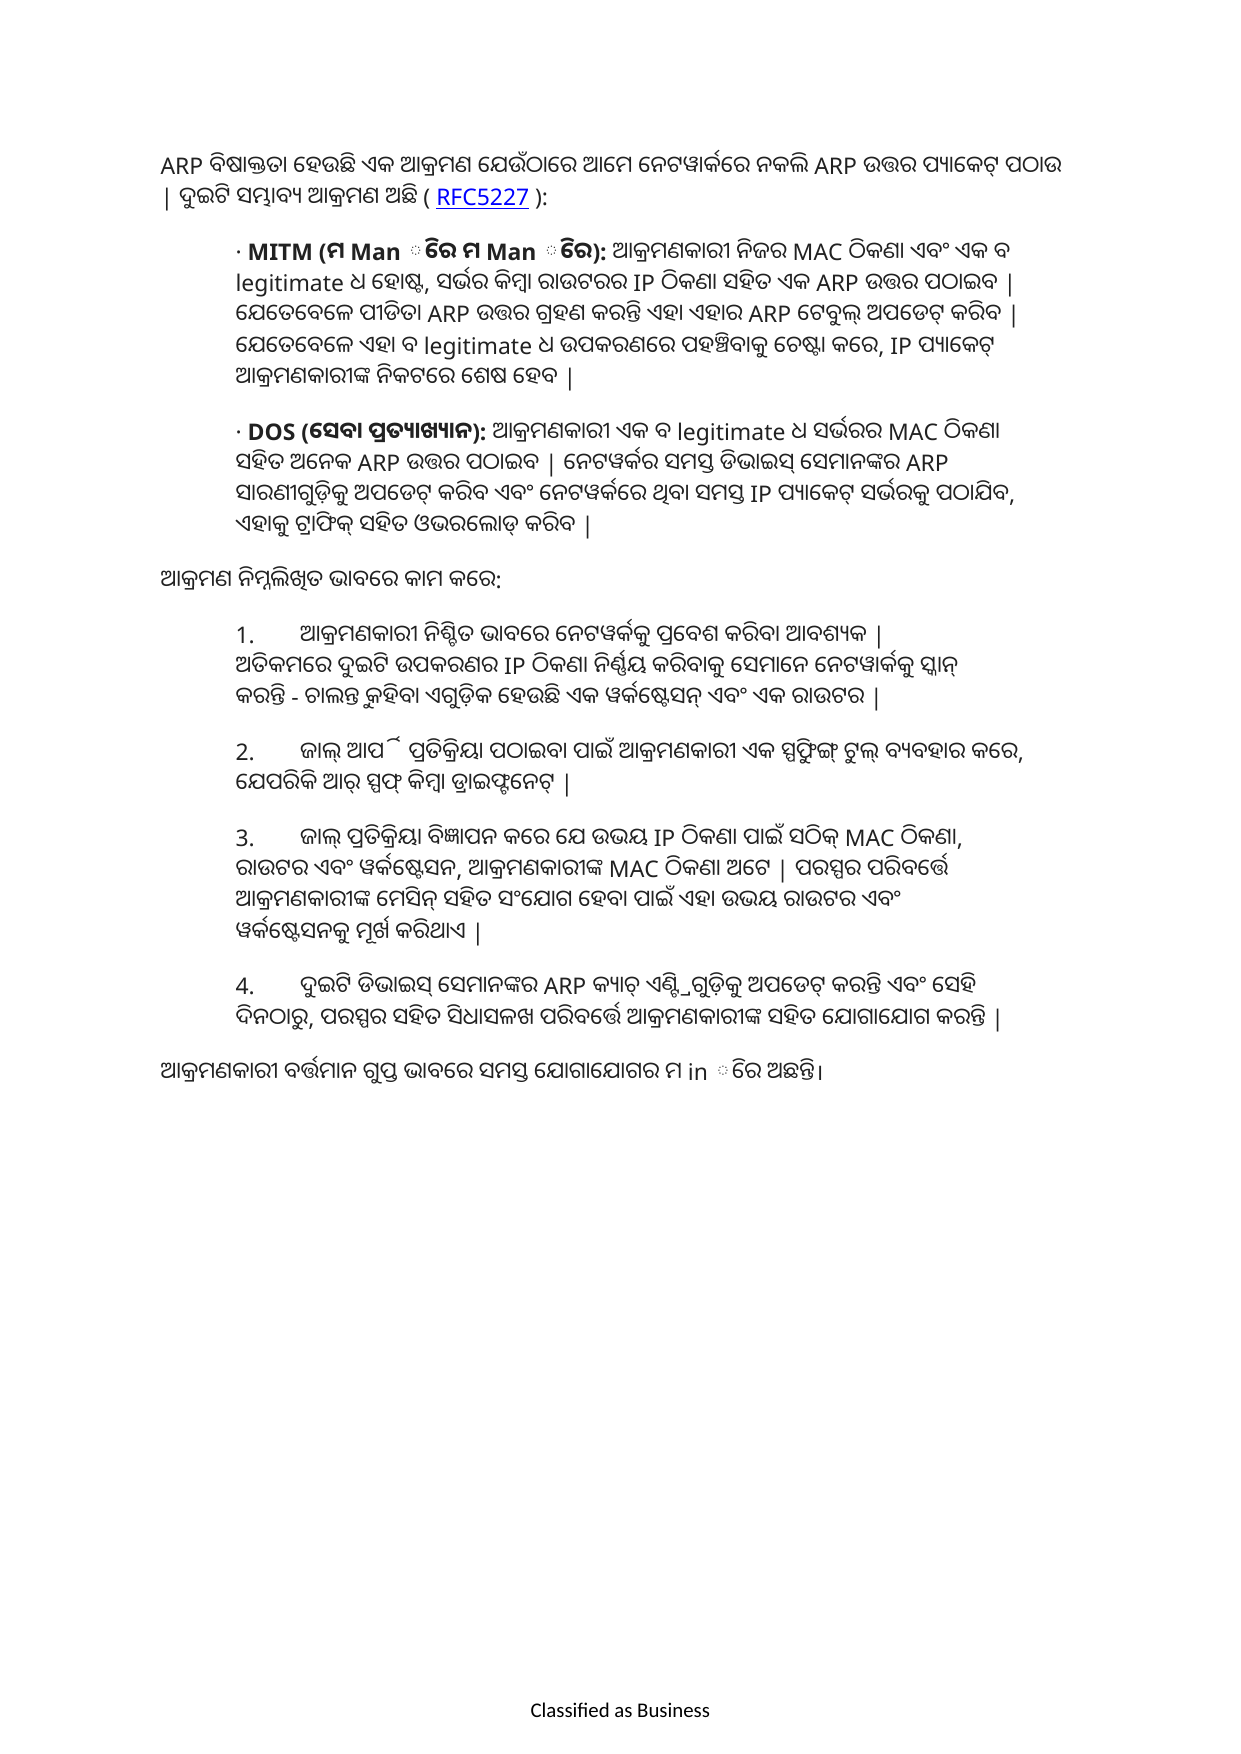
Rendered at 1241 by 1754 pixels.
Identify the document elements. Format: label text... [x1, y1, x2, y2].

text ଆକ୍ରମଣ ନିମ୍ନଲିଖିତ ଭାବରେ କାମ କରେ: [160, 564, 1090, 595]
text 3. ଜାଲ୍ ପ୍ରତିକ୍ରିୟା ବିଜ୍ଞାପନ କରେ ଯେ ଉଭୟ IP ଠିକଣା ପାଇଁ ସଠିକ୍ MAC ଠିକଣା, ରାଉଟର ଏବଂ ୱର୍କଷ୍ଟେସନ, ଆକ୍ରମଣକାରୀଙ୍କ MAC ଠିକଣା ଅଟେ | ପରସ୍ପର ପରିବର୍ତ୍ତେ ଆକ୍ରମଣକାରୀଙ୍କ ମେସିନ୍ ସହିତ ସଂଯୋଗ ହେବା ପାଇଁ ଏହା ଉଭୟ ରାଉଟର ଏବଂ ୱର୍କଷ୍ଟେସନକୁ ମୂର୍ଖ କରିଥାଏ | [235, 822, 1003, 947]
text · DOS (ସେବା ପ୍ରତ୍ୟାଖ୍ୟାନ): ଆକ୍ରମଣକାରୀ ଏକ ବ legitimate ଧ ସର୍ଭରର MAC ଠିକଣା ସହିତ ଅନେକ ARP ଉତ୍ତର ପଠାଇବ | ନେଟୱର୍କର ସମସ୍ତ ଡିଭାଇସ୍ ସେମାନଙ୍କର ARP ସାରଣୀଗୁଡ଼ିକୁ ଅପଡେଟ୍ କରିବ ଏବଂ ନେଟୱର୍କରେ ଥିବା ସମସ୍ତ IP ପ୍ୟାକେଟ୍ ସର୍ଭରକୁ ପଠାଯିବ, ଏହାକୁ ଟ୍ରାଫିକ୍ ସହିତ ଓଭରଲୋଡ୍ କରିବ | [235, 416, 1044, 541]
text ଆକ୍ରମଣକାରୀ ବର୍ତ୍ତମାନ ଗୁପ୍ତ ଭାବରେ ସମସ୍ତ ଯୋଗାଯୋଗର ମ in ିରେ ଅଛନ୍ତି। [160, 1056, 1090, 1087]
text ARP ବିଷାକ୍ତତା ହେଉଛି ଏକ ଆକ୍ରମଣ ଯେଉଁଠାରେ ଆମେ ନେଟୱାର୍କରେ ନକଲି ARP ଉତ୍ତର ପ୍ୟାକେଟ୍ ପଠାଉ | ଦୁଇଟି ସମ୍ଭାବ୍ୟ ଆକ୍ରମଣ ଅଛି ( RFC5227 ): [160, 150, 1078, 212]
text 4. ଦୁଇଟି ଡିଭାଇସ୍ ସେମାନଙ୍କର ARP କ୍ୟାଚ୍ ଏଣ୍ଟ୍ରିଗୁଡ଼ିକୁ ଅପଡେଟ୍ କରନ୍ତି ଏବଂ ସେହି ଦିନଠାରୁ, ପରସ୍ପର ସହିତ ସିଧାସଳଖ ପରିବର୍ତ୍ତେ ଆକ୍ରମଣକାରୀଙ୍କ ସହିତ ଯୋଗାଯୋଗ କରନ୍ତି | [235, 970, 1030, 1033]
text 2. ଜାଲ୍ ଆର୍ପି ପ୍ରତିକ୍ରିୟା ପଠାଇବା ପାଇଁ ଆକ୍ରମଣକାରୀ ଏକ ସ୍ପୁଫିଙ୍ଗ୍ ଟୁଲ୍ ବ୍ୟବହାର କରେ, ଯେପରିକି ଆର୍ ସ୍ପଫ୍ କିମ୍ବା ଡ୍ରାଇଫ୍ଟନେଟ୍ | [235, 736, 1076, 798]
text · MITM (ମ Man ିରେ ମ Man ିରେ): ଆକ୍ରମଣକାରୀ ନିଜର MAC ଠିକଣା ଏବଂ ଏକ ବ legitimate ଧ ହୋଷ୍ଟ, ସର୍ଭର କିମ୍ବା ରାଉଟରର IP ଠିକଣା ସହିତ ଏକ ARP ଉତ୍ତର ପଠାଇବ | ଯେତେବେଳେ ପୀଡିତା ARP ଉତ୍ତର ଗ୍ରହଣ କରନ୍ତି ଏହା ଏହାର ARP ଟେବୁଲ୍ ଅପଡେଟ୍ କରିବ | ଯେତେବେଳେ ଏହା ବ legitimate ଧ ଉପକରଣରେ ପହଞ୍ଚିବାକୁ ଚେଷ୍ଟା କରେ, IP ପ୍ୟାକେଟ୍ ଆକ୍ରମଣକାରୀଙ୍କ ନିକଟରେ ଶେଷ ହେବ | [235, 236, 1061, 392]
text 1. ଆକ୍ରମଣକାରୀ ନିଶ୍ଚିତ ଭାବରେ ନେଟୱର୍କକୁ ପ୍ରବେଶ କରିବା ଆବଶ୍ୟକ | ଅତିକମରେ ଦୁଇଟି ଉପକରଣର IP ଠିକଣା ନିର୍ଣ୍ଣୟ କରିବାକୁ ସେମାନେ ନେଟୱାର୍କକୁ ସ୍କାନ୍ କରନ୍ତି - ଚାଲନ୍ତୁ କହିବା ଏଗୁଡ଼ିକ ହେଉଛି ଏକ ୱର୍କଷ୍ଟେସନ୍ ଏବଂ ଏକ ରାଉଟର | [235, 619, 965, 712]
